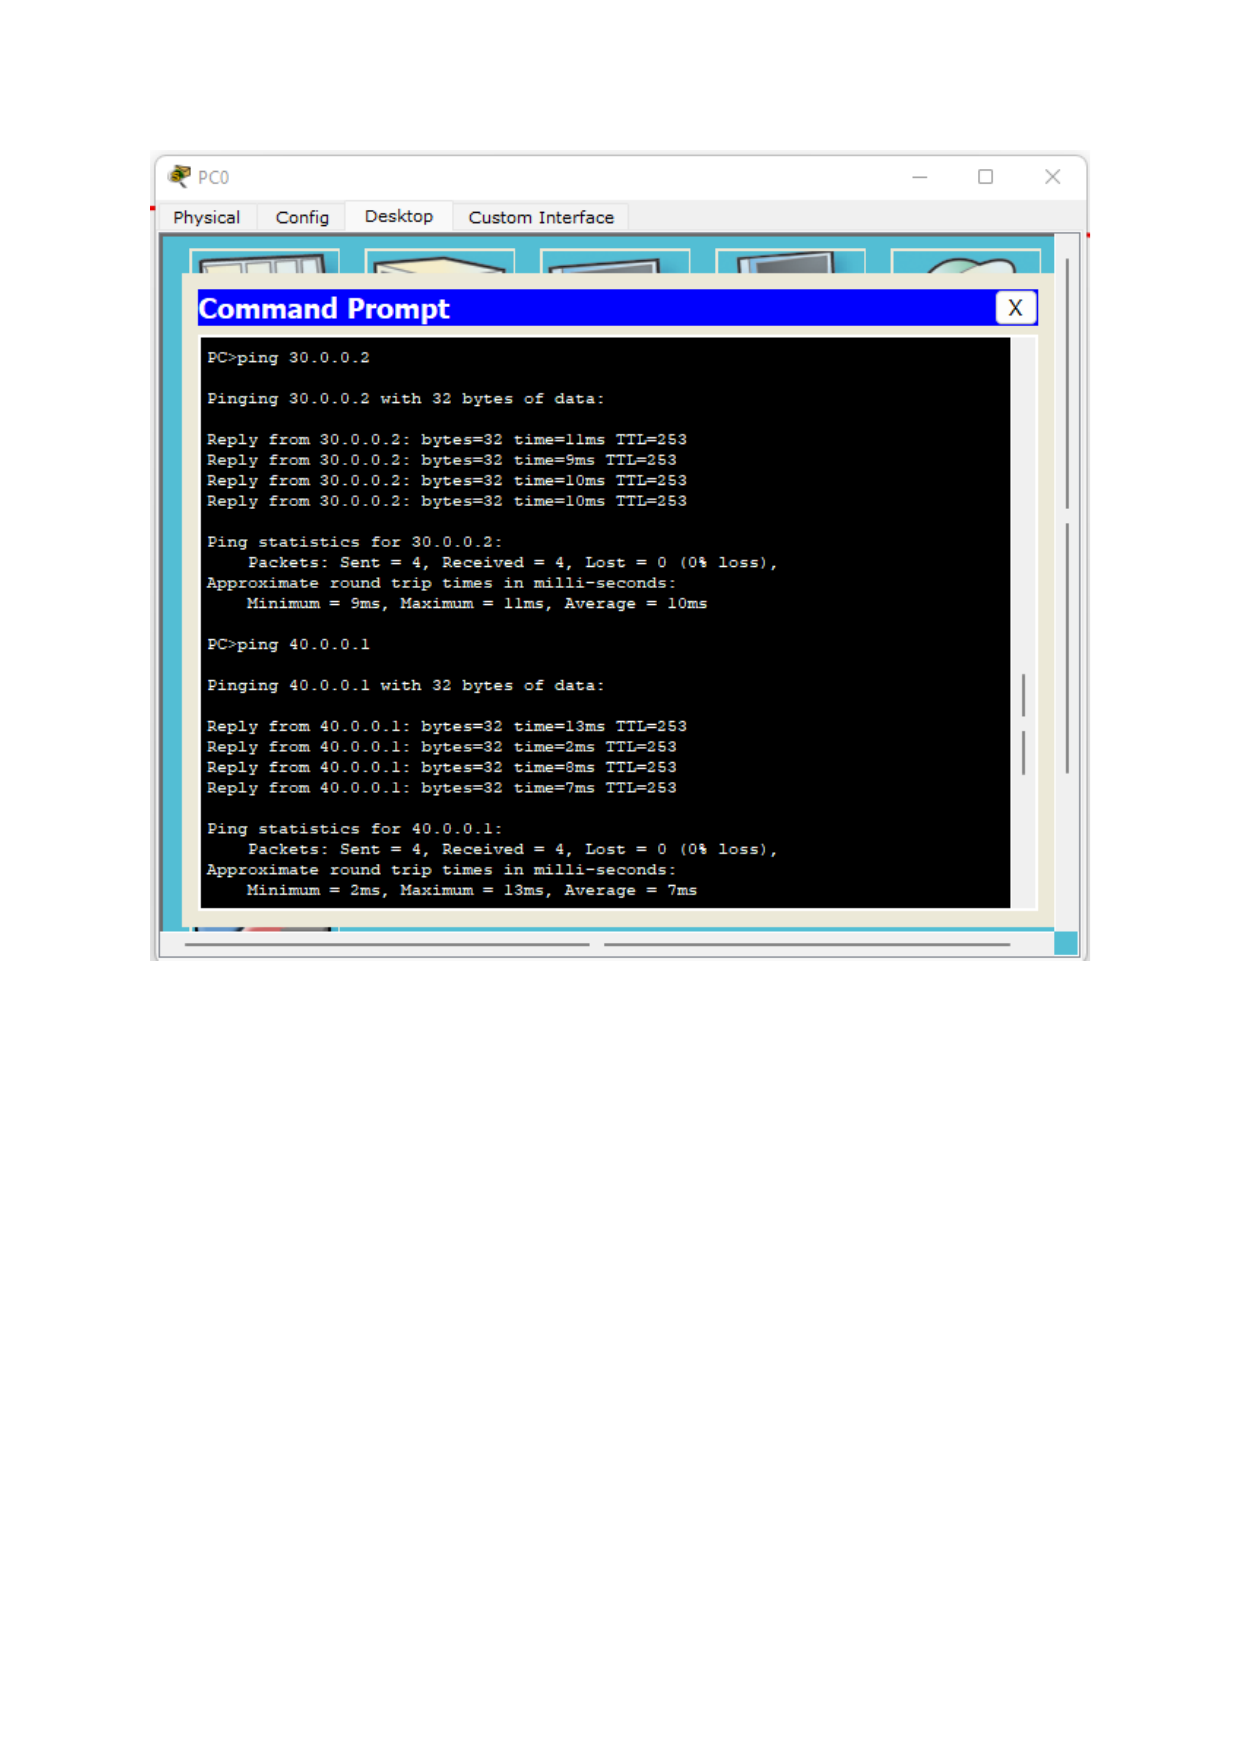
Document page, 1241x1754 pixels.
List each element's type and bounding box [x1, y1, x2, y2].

picture [150, 150, 1091, 961]
